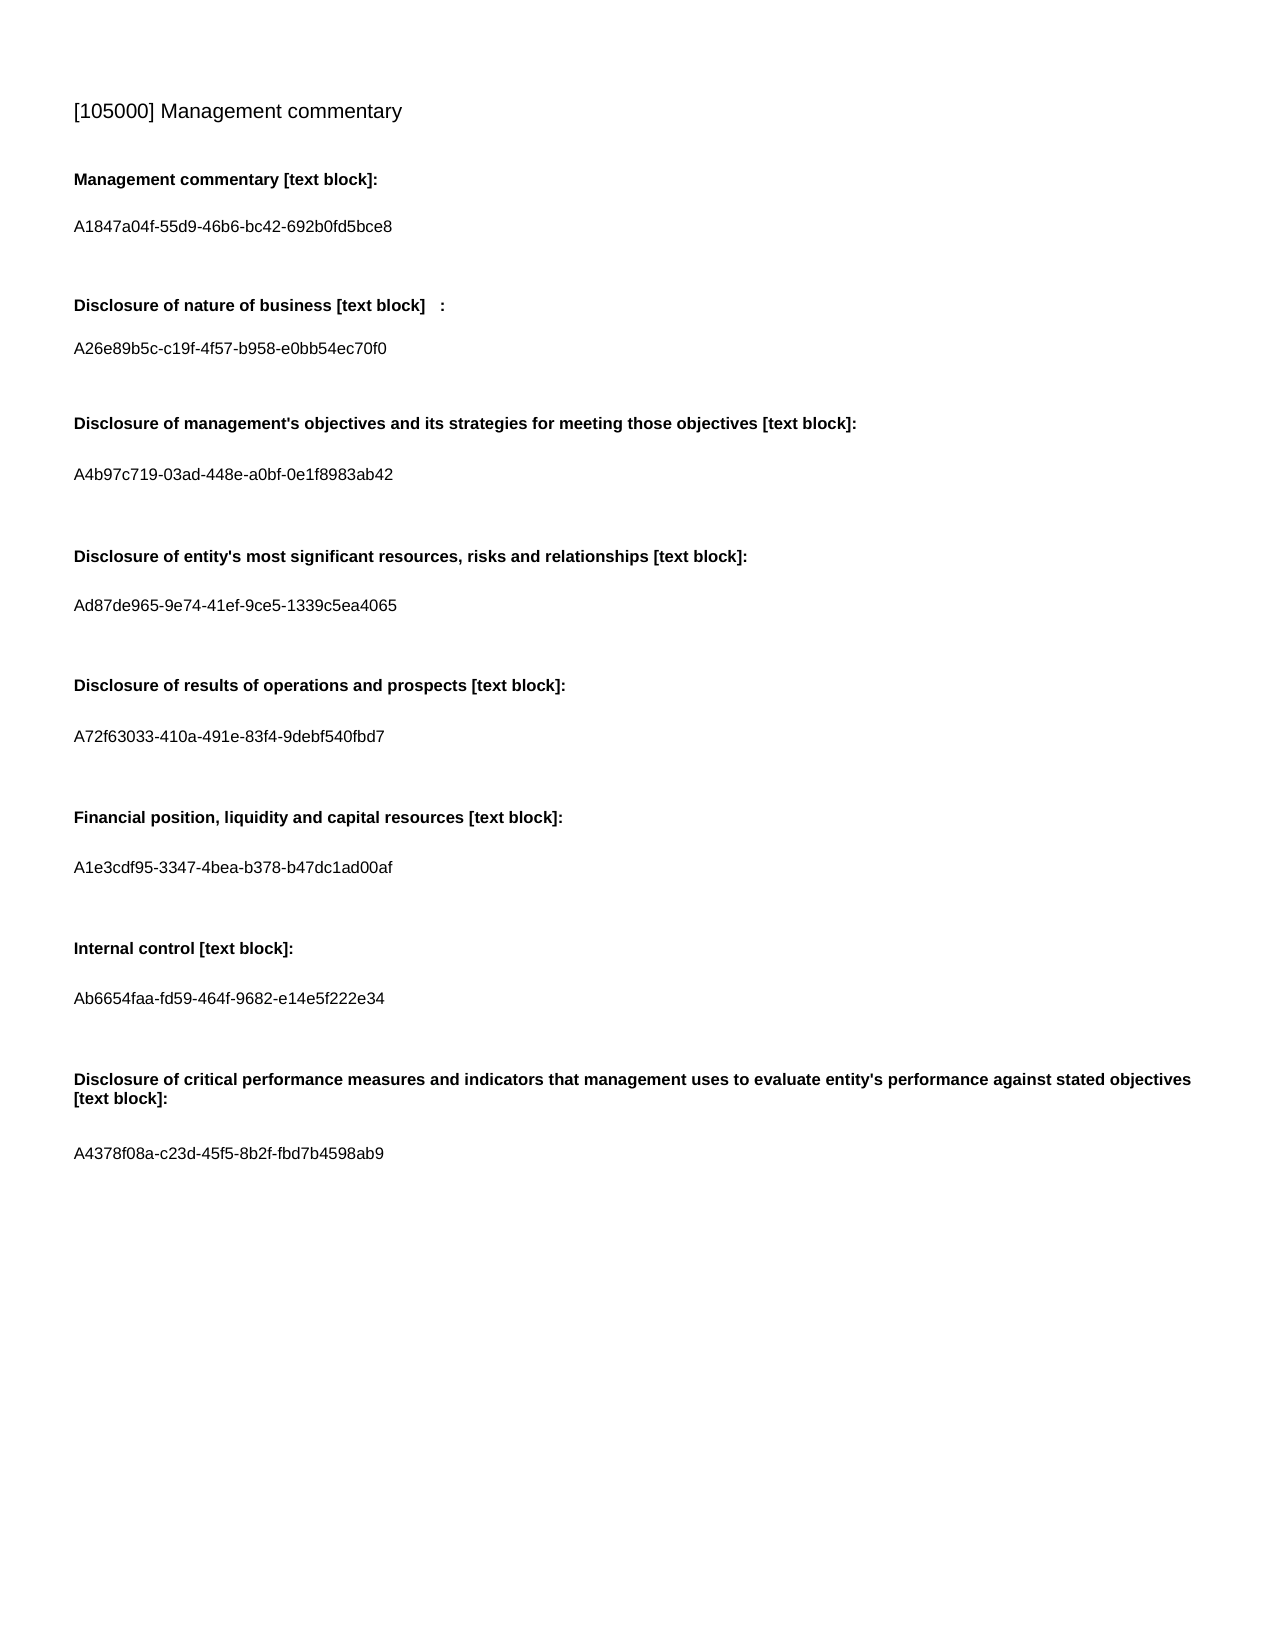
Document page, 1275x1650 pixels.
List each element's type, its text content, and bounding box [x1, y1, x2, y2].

table_header [105000] Management commentary [74, 99, 1198, 1184]
